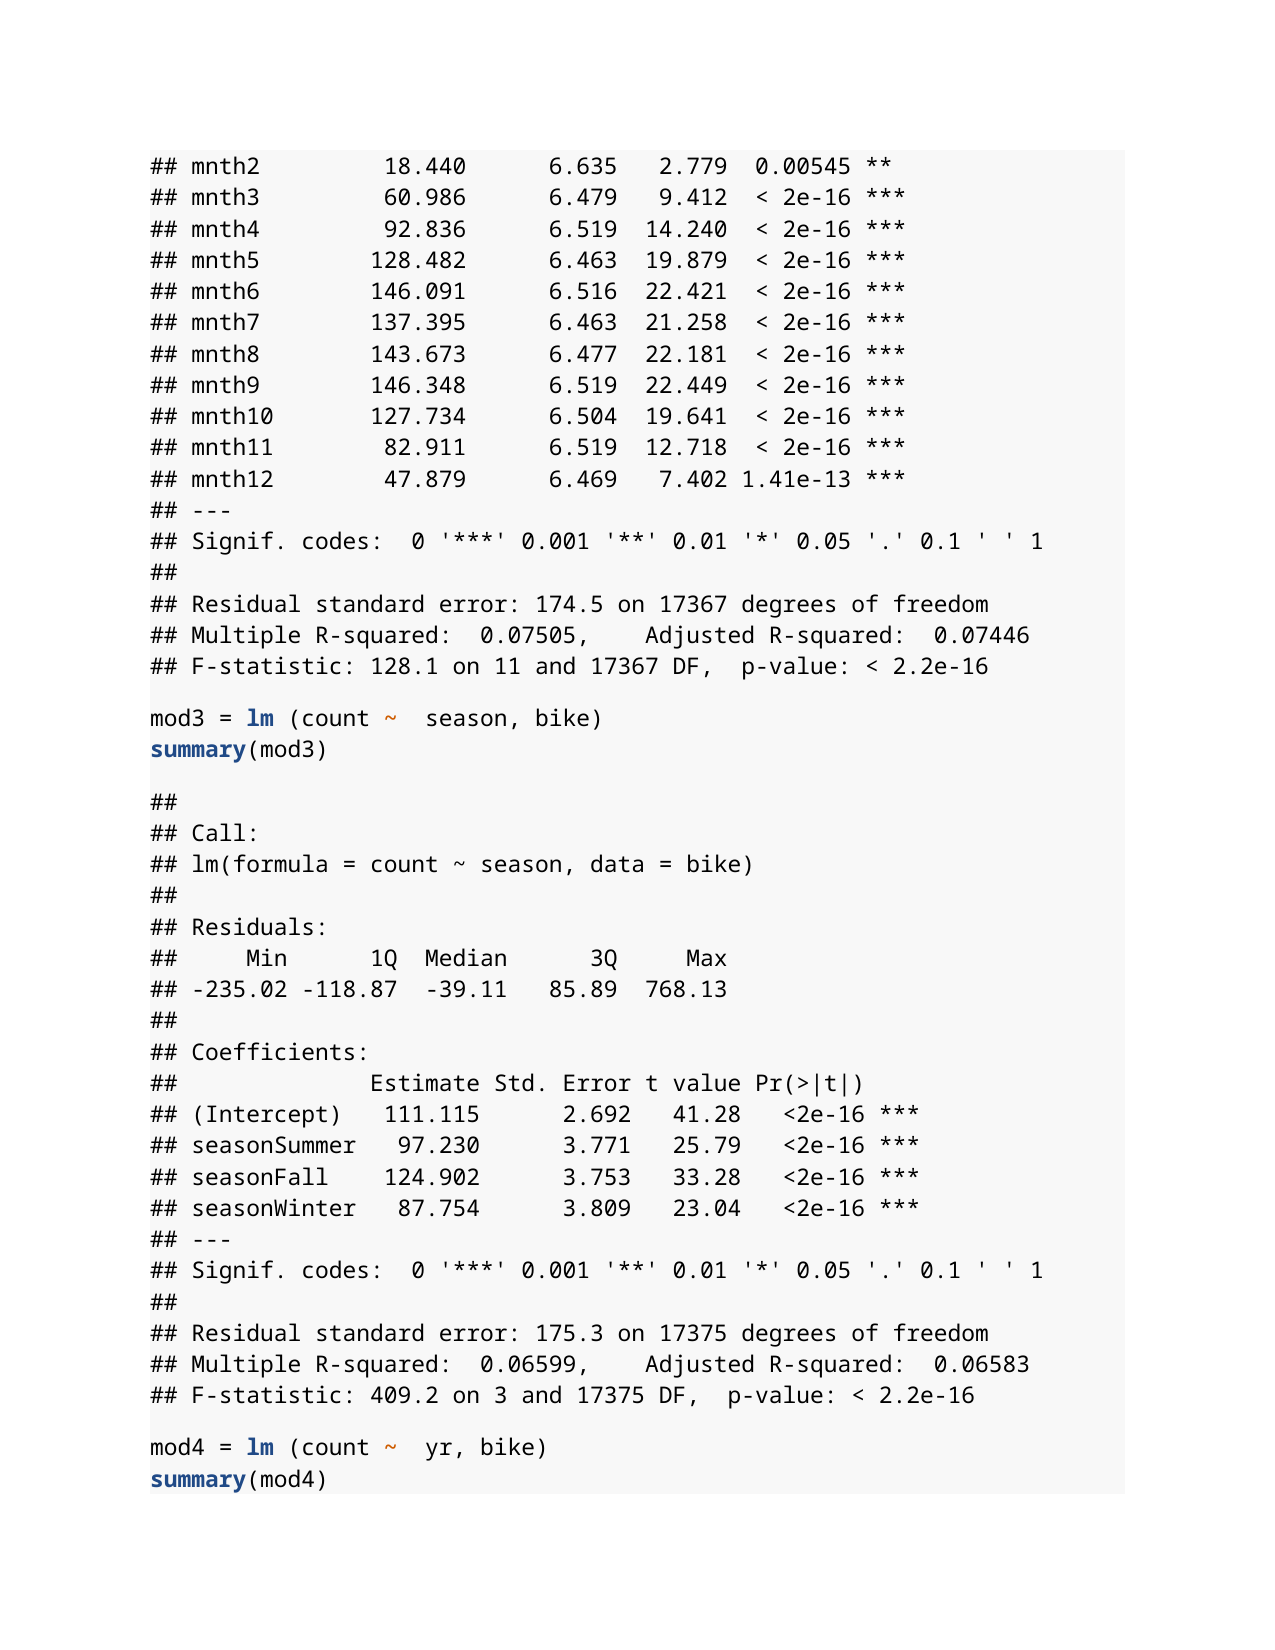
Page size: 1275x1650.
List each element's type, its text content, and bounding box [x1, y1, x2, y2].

text mod3 = lm (count ~ season, bike) summary(mod3) [329, 702, 1125, 764]
text ## ## Call: ## lm(formula = count ~ season, data = bike) ## ## Residuals: ## Min 1Q Median 3Q Max ## -235.02 -118.87 -39.11 85.89 768.13 ## ## Coefficients: ## Estimate Std. Error t value Pr(>|t|) ## (Intercept) 111.115 2.692 41.28 <2e-16 *** ## seasonSummer 97.230 3.771 25.79 <2e-16 *** ## seasonFall 124.902 3.753 33.28 <2e-16 *** ## seasonWinter 87.754 3.809 23.04 <2e-16 *** ## --- ## Signif. codes: 0 '***' 0.001 '**' 0.01 '*' 0.05 '.' 0.1 ' ' 1 ## ## Residual standard error: 175.3 on 17375 degrees of freedom ## Multiple R-squared: 0.06599, Adjusted R-squared: 0.06583 ## F-statistic: 409.2 on 3 and 17375 DF, p-value: < 2.2e-16 [150, 785, 1125, 1410]
text mod4 = lm (count ~ yr, bike) summary(mod4) [150, 1431, 1125, 1494]
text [150, 150, 1125, 681]
